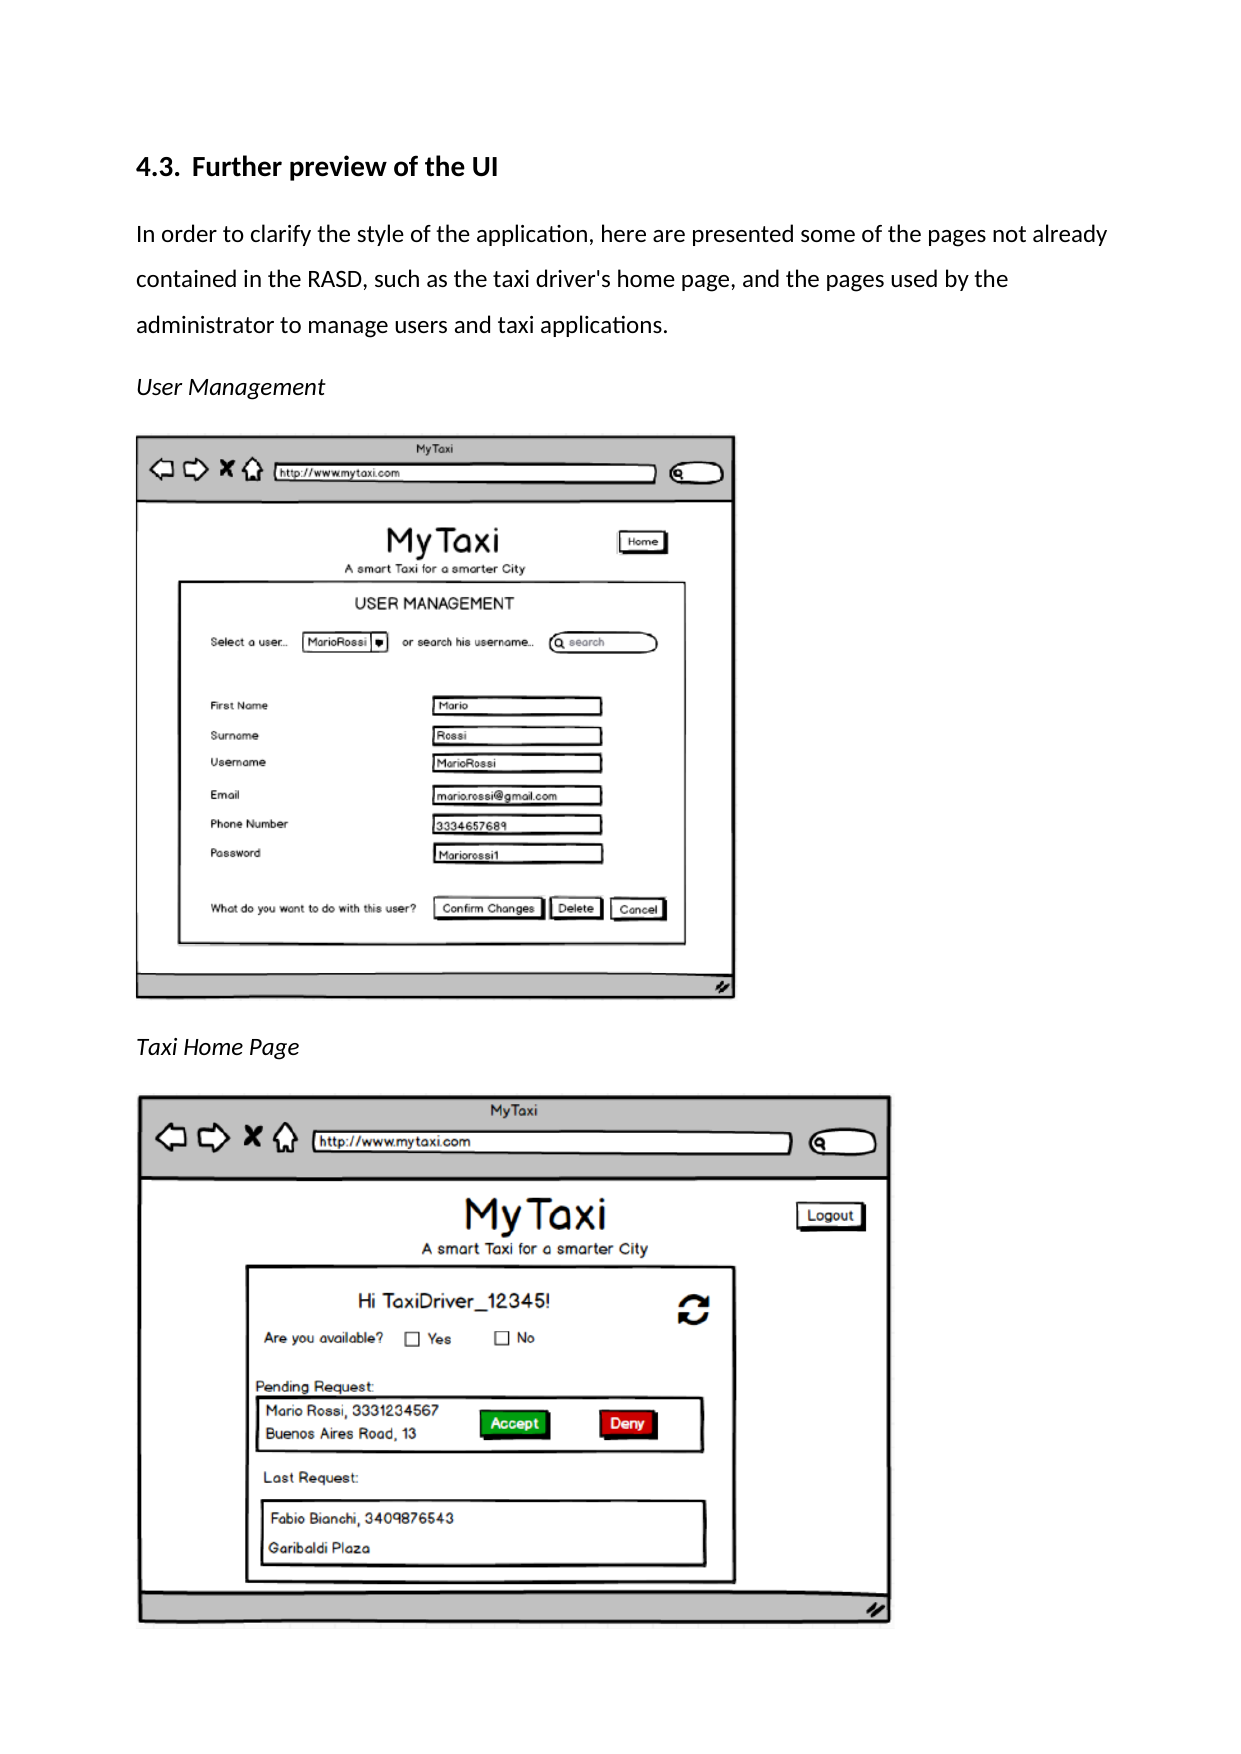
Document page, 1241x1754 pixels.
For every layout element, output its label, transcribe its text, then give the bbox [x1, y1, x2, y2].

picture [135, 1093, 895, 1629]
picture [135, 433, 738, 1001]
text In order to clarify the style of the application, here are presented some of the pages not already contained in the RASD, such as the taxi driver's home page, and the pages used by the administrator to manage users and taxi applications. [136, 218, 1122, 340]
text Taxi Home Page [136, 1031, 1122, 1062]
text User Management [136, 372, 1122, 402]
list Further preview of the UI [136, 148, 1122, 183]
